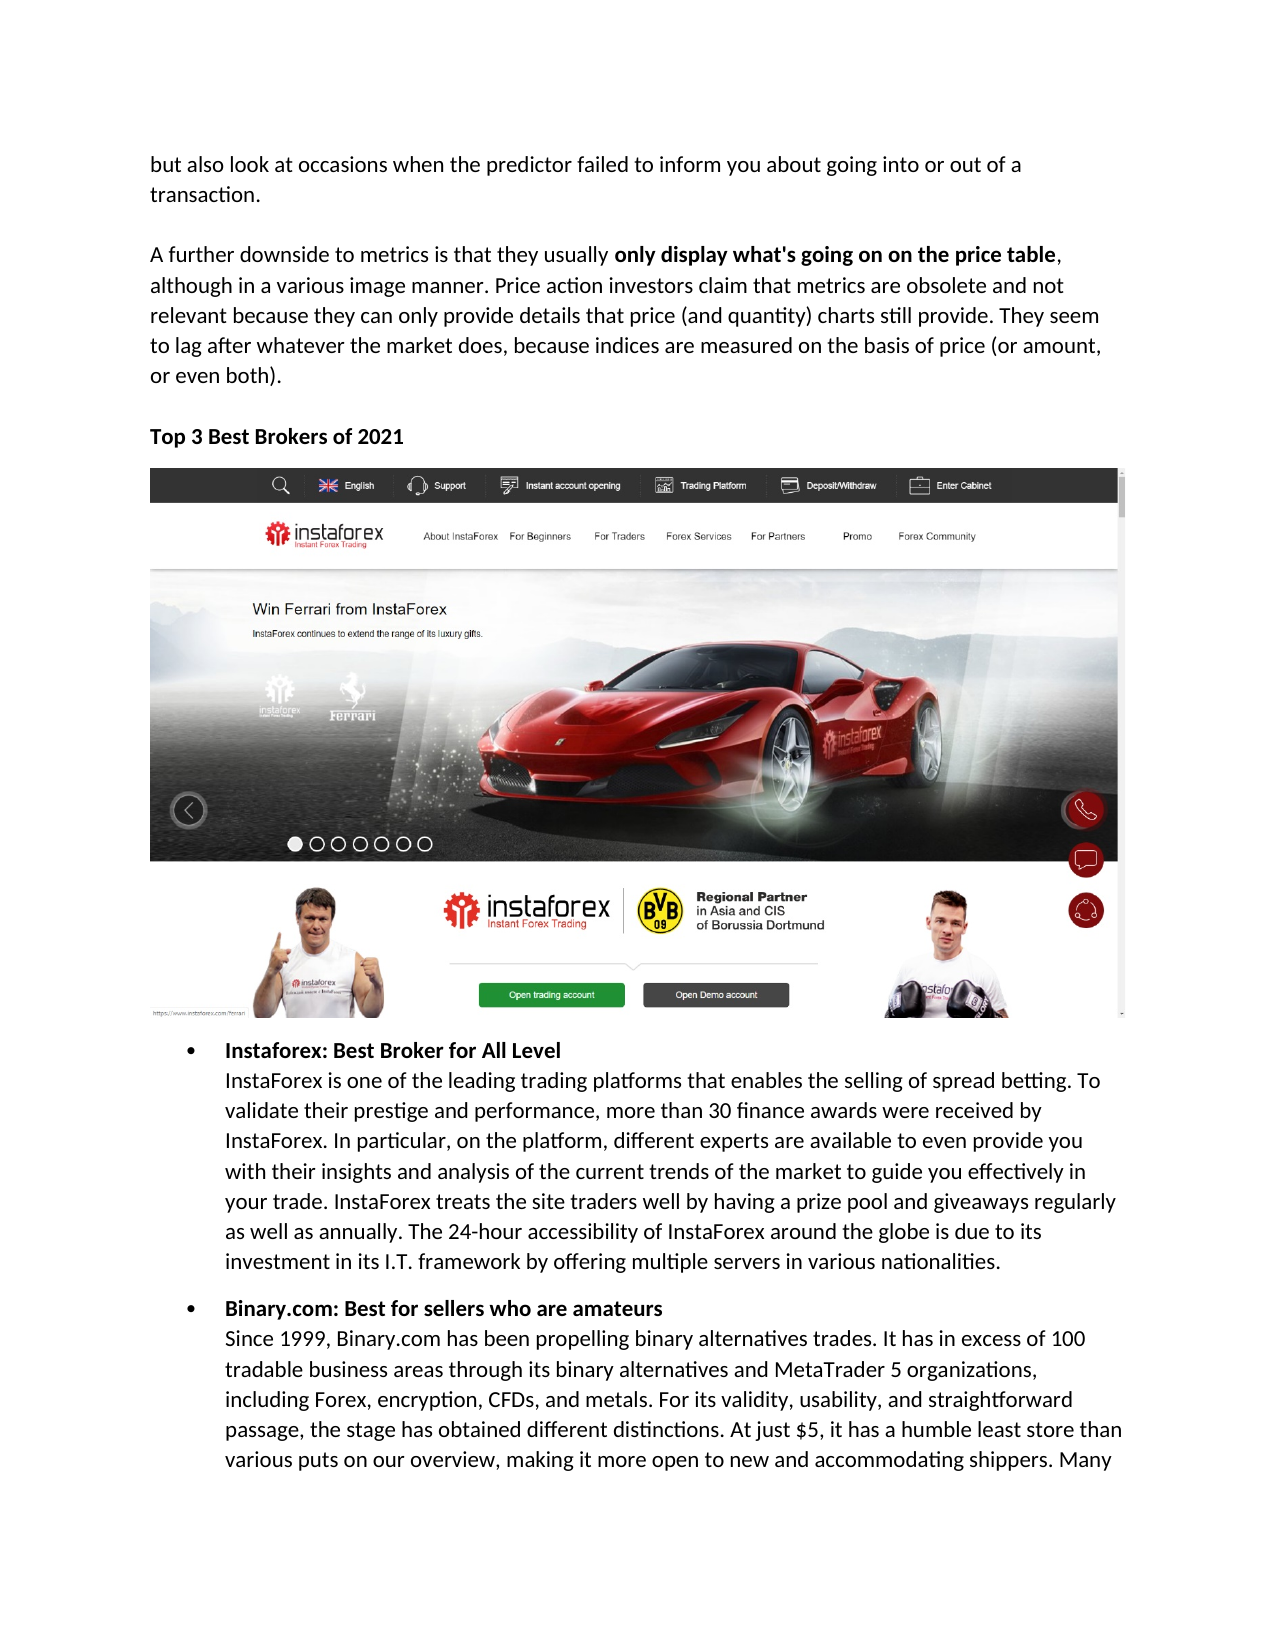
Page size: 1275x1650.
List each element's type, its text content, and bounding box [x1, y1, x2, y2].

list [187, 1294, 1125, 1473]
picture [150, 468, 1125, 1018]
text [150, 150, 1125, 450]
list Instaforex: Best Broker for All Level InstaForex is one of the leading trading platforms that enables the selling of spread betting. To validate their prestige and performance, more than 30 finance awards were received by InstaForex. In particular, on the platform, different experts are available to even provide you with their insights and analysis of the current trends of the market to guide you effectively in your trade. InstaForex treats the site traders well by having a prize pool and giveaways regularly as well as annually. The 24-hour accessibility of InstaForex around the globe is due to its investment in its I.T. framework by offering multiple servers in various nationalities. [187, 1036, 1125, 1276]
